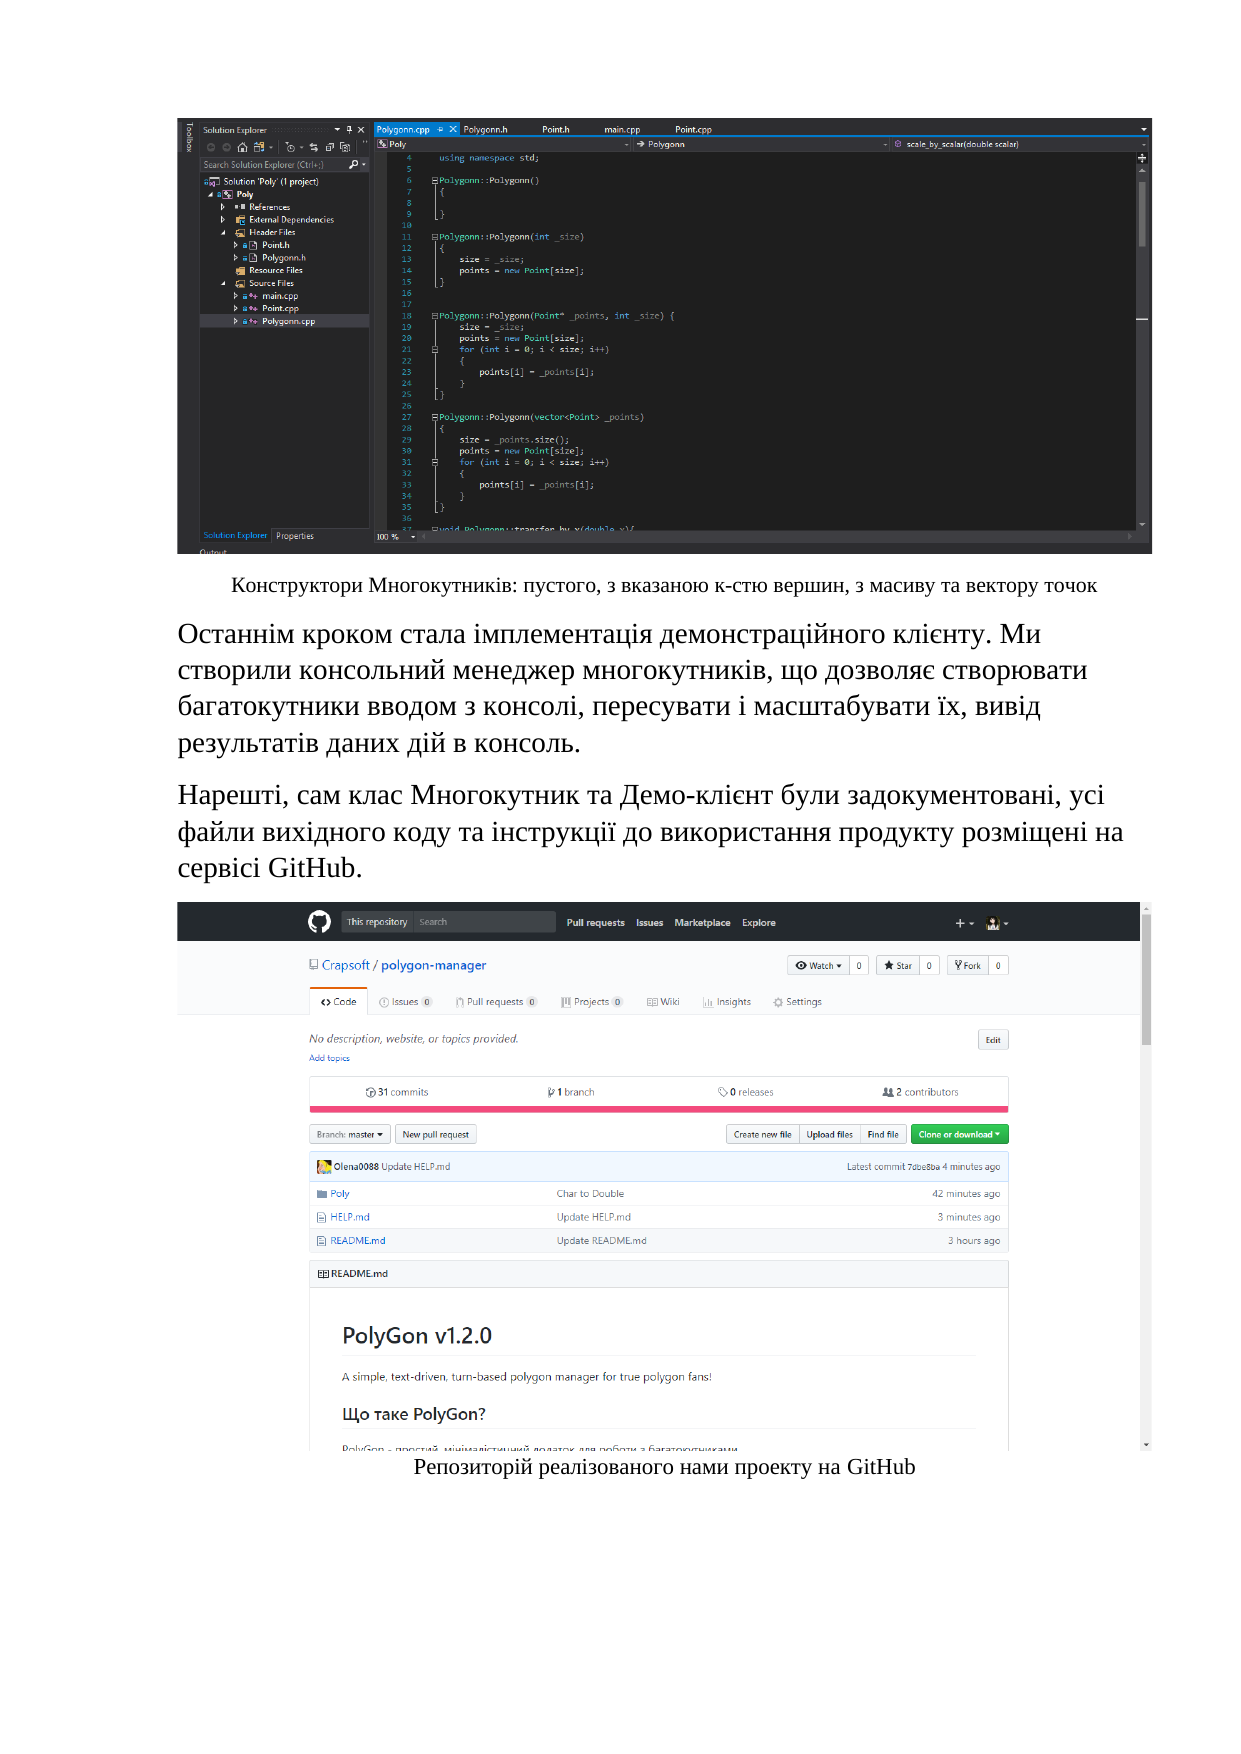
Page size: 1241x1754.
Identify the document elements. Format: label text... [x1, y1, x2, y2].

text Останнім кроком стала імплементація демонстраційного клієнту. Ми створили консольний менеджер многокутників, що дозволяє створювати багатокутники вводом з консолі, пересувати і масштабувати їх, вивід результатів даних дій в консоль. [177, 616, 1152, 758]
list Репозиторій реалізованого нами проекту на GitHub [177, 1453, 1152, 1479]
picture [177, 118, 1153, 554]
picture [177, 902, 1152, 1451]
text Нарешті, сам клас Многокутник та Демо-клієнт були задокументовані, усі файли вихідного коду та інструкції до використання продукту розміщені на сервісі GitHub. [177, 777, 1152, 883]
text Конструктори Многокутників: пустого, з вказаною к-стю вершин, з масиву та вектору точок [177, 572, 1152, 598]
